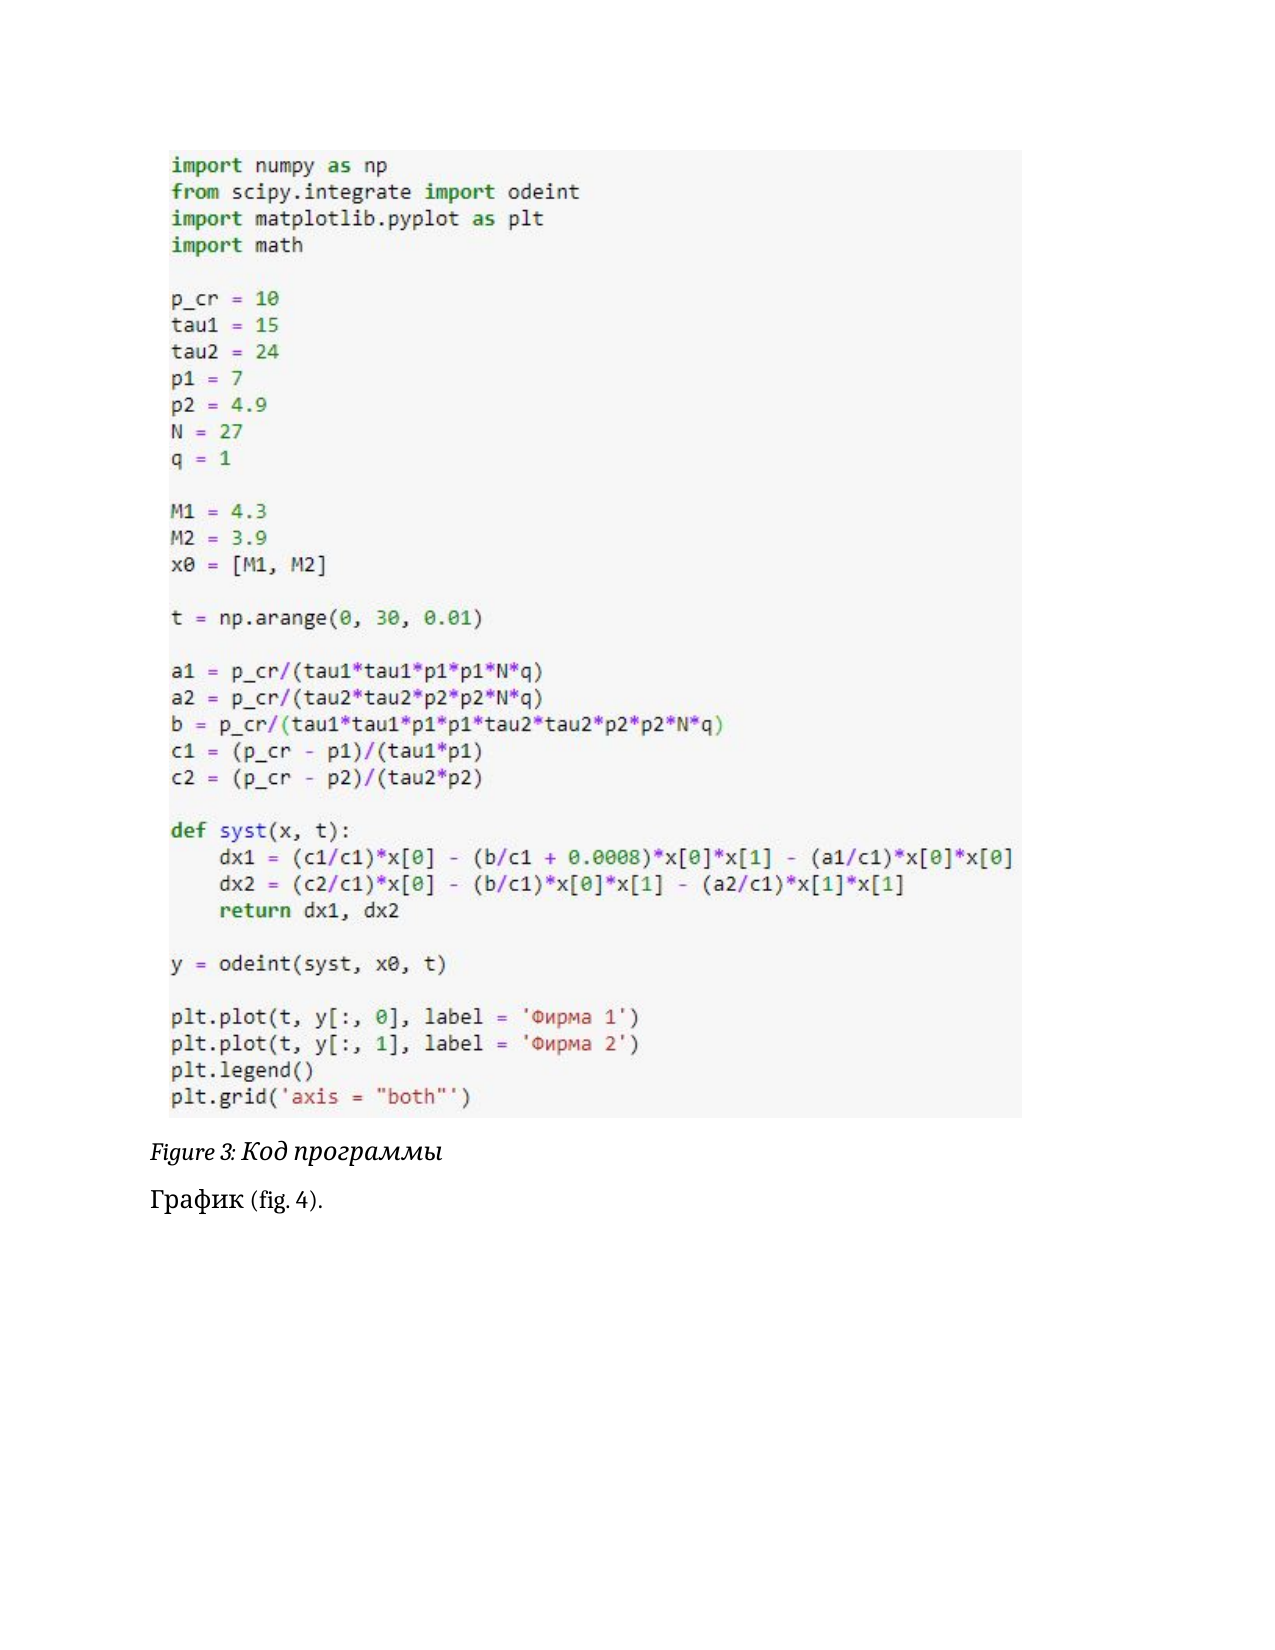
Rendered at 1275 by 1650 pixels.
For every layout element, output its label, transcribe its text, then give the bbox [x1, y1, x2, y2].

text Figure 3: Код программы [150, 1138, 1125, 1167]
text График (fig. 4). [150, 1186, 1125, 1214]
picture [168, 150, 1022, 1118]
